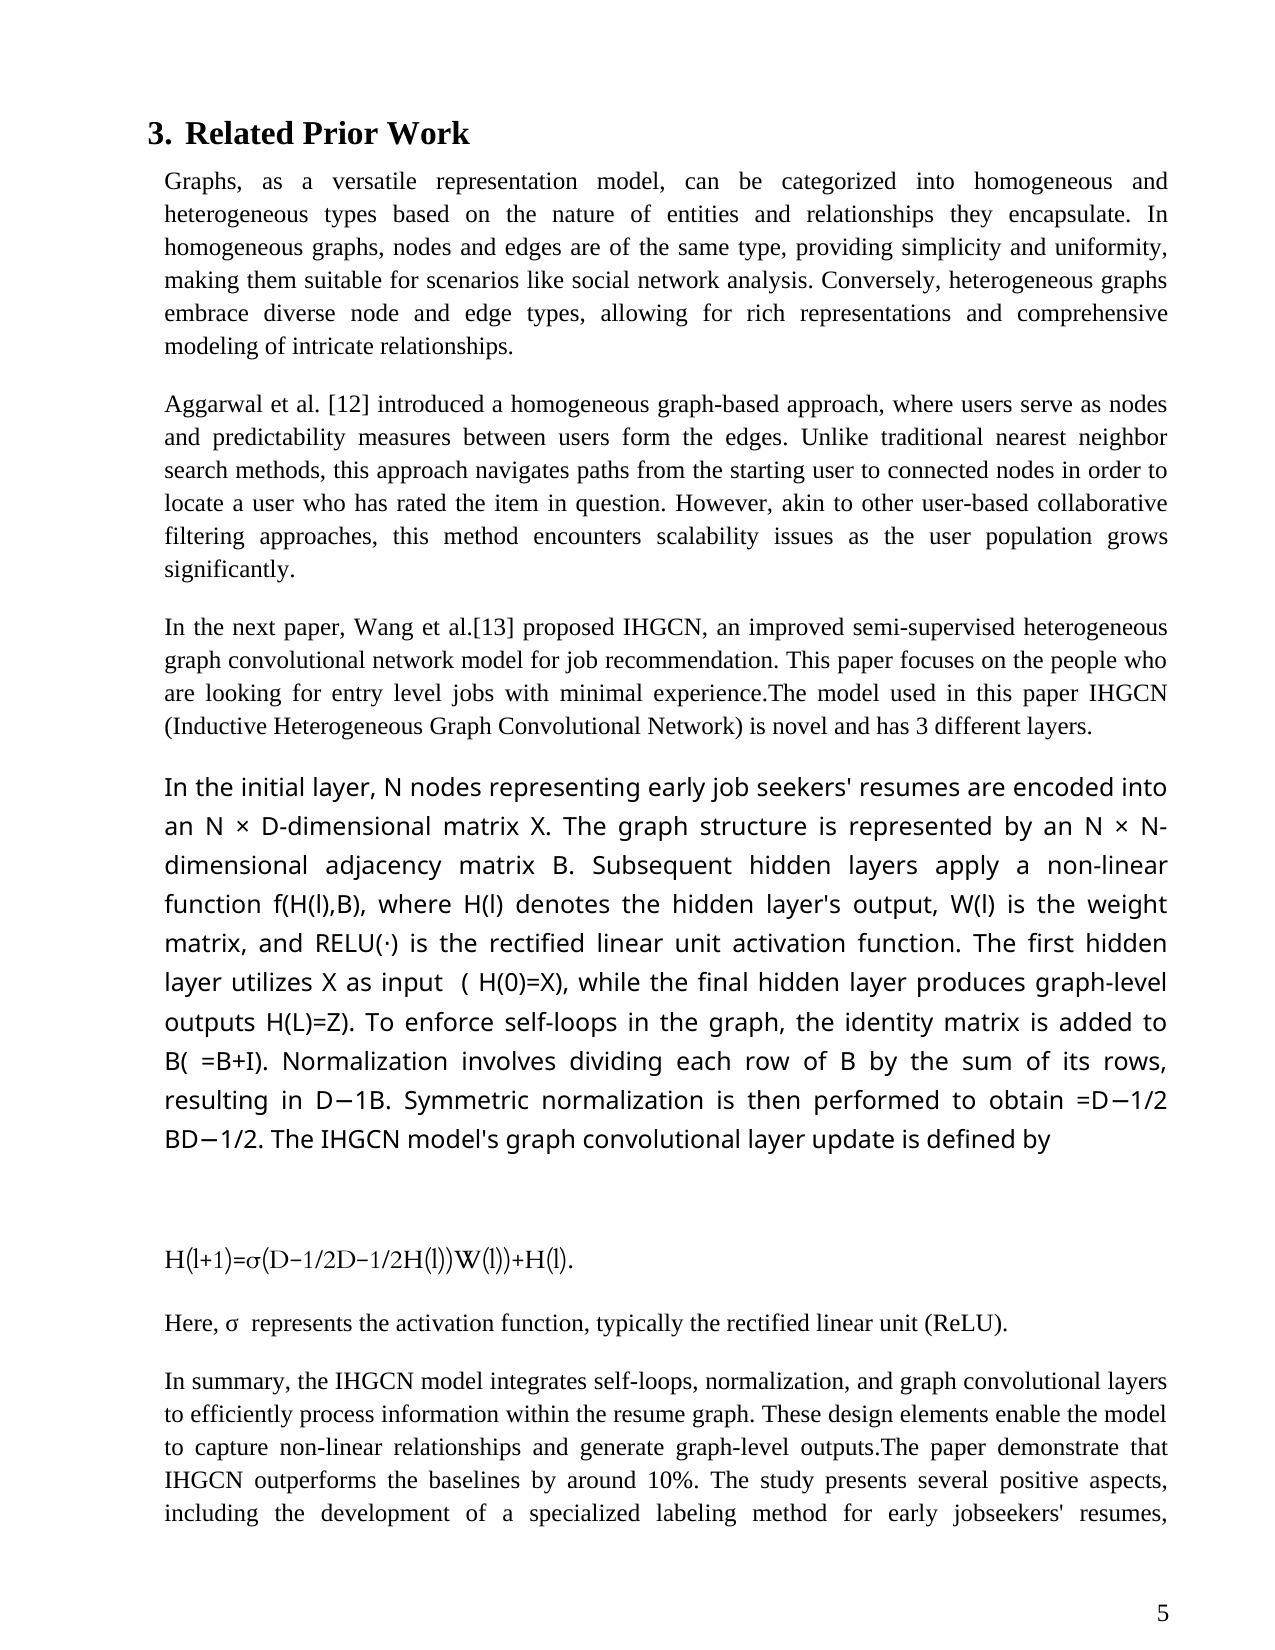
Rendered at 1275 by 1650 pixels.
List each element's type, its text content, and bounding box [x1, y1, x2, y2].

subtitle Related Prior Work [147, 113, 1169, 151]
text In the next paper, Wang et al.[13] proposed IHGCN, an improved semi-supervised heterogeneous graph convolutional network model for job recommendation. This paper focuses on the people who are looking for entry level jobs with minimal experience.The model used in this paper IHGCN (Inductive Heterogeneous Graph Convolutional Network) is novel and has 3 different layers. [164, 612, 1169, 740]
text H(l+1)=σ(D−1/2​D−1/2​H(l))W(l))+H(l). [164, 1244, 1169, 1278]
text In the initial layer, N nodes representing early job seekers' resumes are encoded into an N × D-dimensional matrix X. The graph structure is represented by an N × N-dimensional adjacency matrix B. Subsequent hidden layers apply a non-linear function f(H(l),B), where H(l) denotes the hidden layer's output, W(l) is the weight matrix, and RELU(⋅) is the rectified linear unit activation function. The first hidden layer utilizes X as input ( H(0)=X), while the final hidden layer produces graph-level outputs H(L)=Z). To enforce self-loops in the graph, the identity matrix is added to B( =B+I). Normalization involves dividing each row of B by the sum of its rows, resulting in D−1B. Symmetric normalization is then performed to obtain =D−1/2​BD−1/2​. The IHGCN model's graph convolutional layer update is defined by [164, 769, 1169, 1156]
text Aggarwal et al. [12] introduced a homogeneous graph-based approach, where users serve as nodes and predictability measures between users form the edges. Unlike traditional nearest neighbor search methods, this approach navigates paths from the starting user to connected nodes in order to locate a user who has rated the item in question. However, akin to other user-based collaborative filtering approaches, this method encounters scalability issues as the user population grows significantly. [164, 389, 1169, 583]
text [164, 1366, 1169, 1527]
text Graphs, as a versatile representation model, can be categorized into homogeneous and heterogeneous types based on the nature of entities and relationships they encapsulate. In homogeneous graphs, nodes and edges are of the same type, providing simplicity and uniformity, making them suitable for scenarios like social network analysis. Conversely, heterogeneous graphs embrace diverse node and edge types, allowing for rich representations and comprehensive modeling of intricate relationships. [164, 166, 1169, 360]
text Here, σ represents the activation function, typically the rectified linear unit (ReLU). [164, 1308, 1169, 1337]
